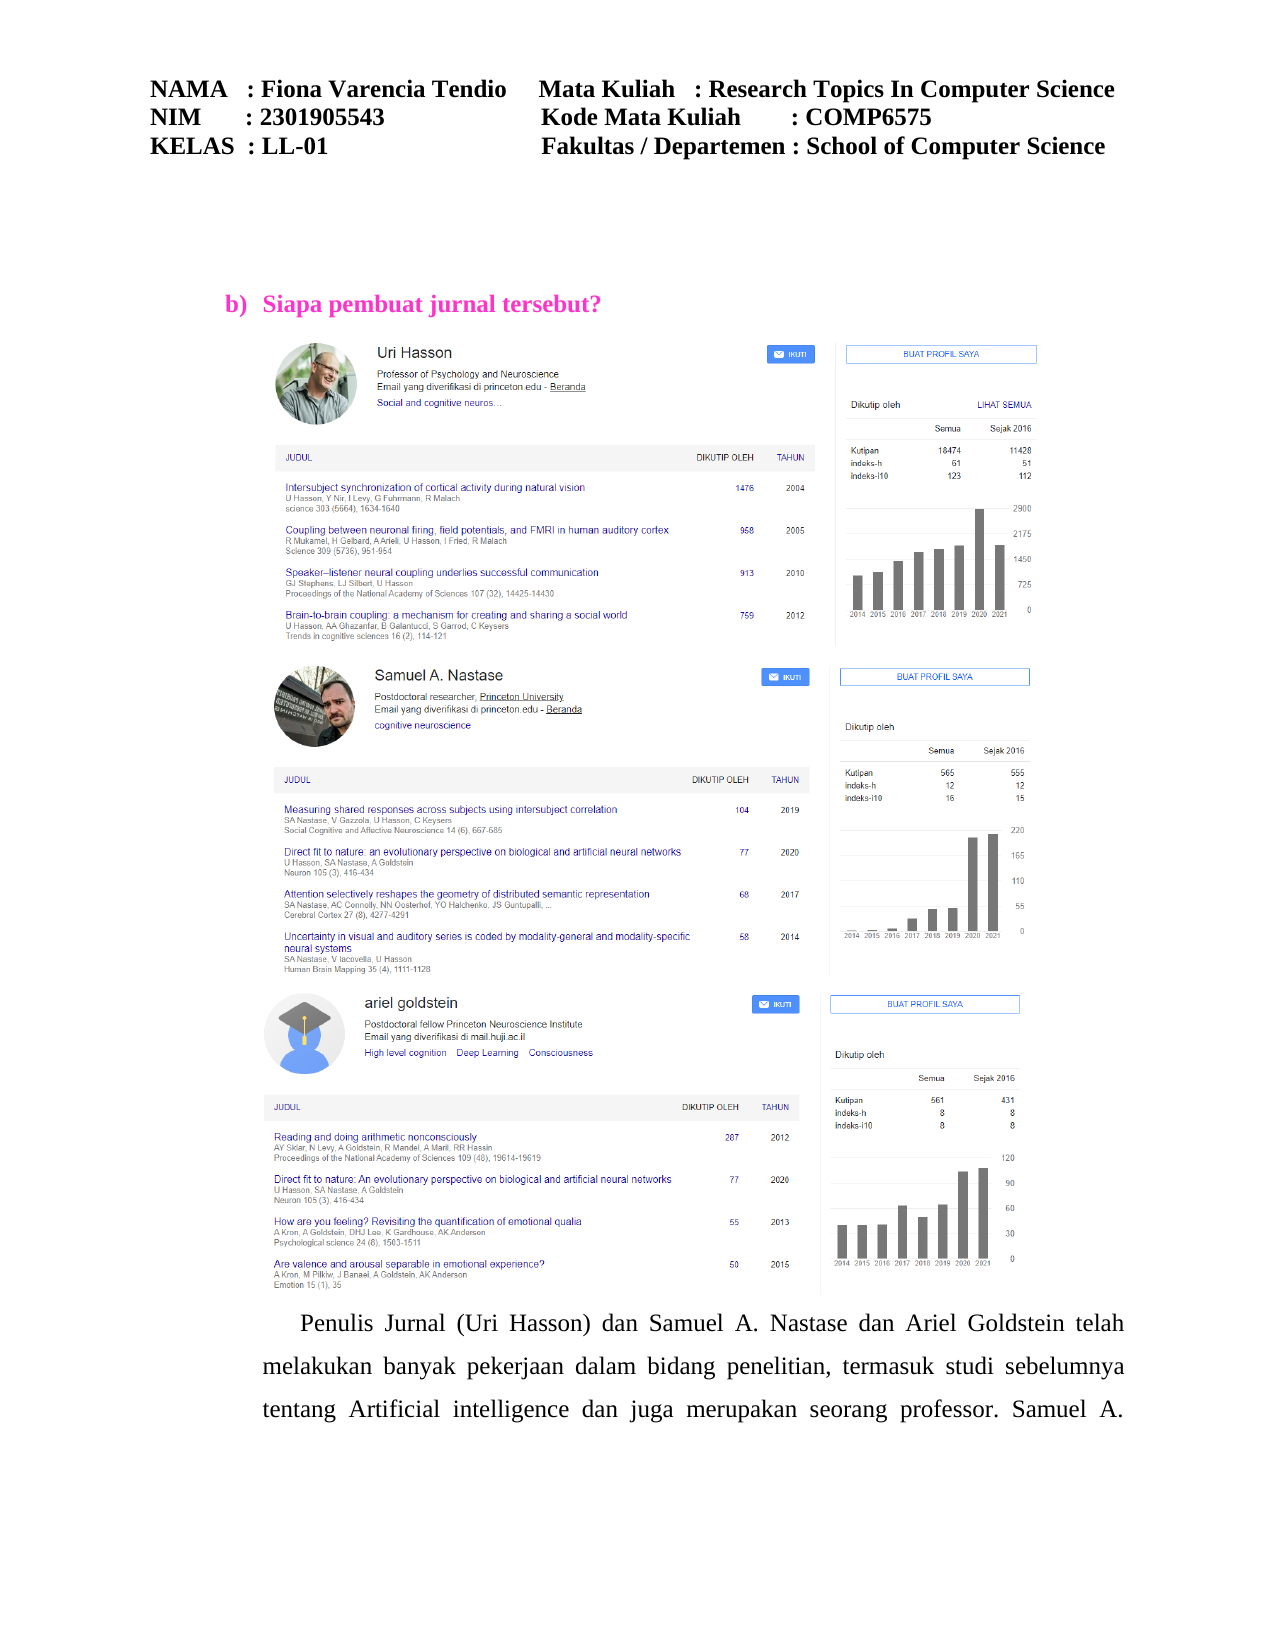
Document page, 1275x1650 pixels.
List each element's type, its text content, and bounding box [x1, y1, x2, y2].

picture [262, 658, 1044, 975]
picture [262, 988, 1025, 1295]
list Siapa pembuat jurnal tersebut? [225, 289, 1125, 318]
picture [262, 332, 1043, 645]
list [262, 1308, 1125, 1423]
